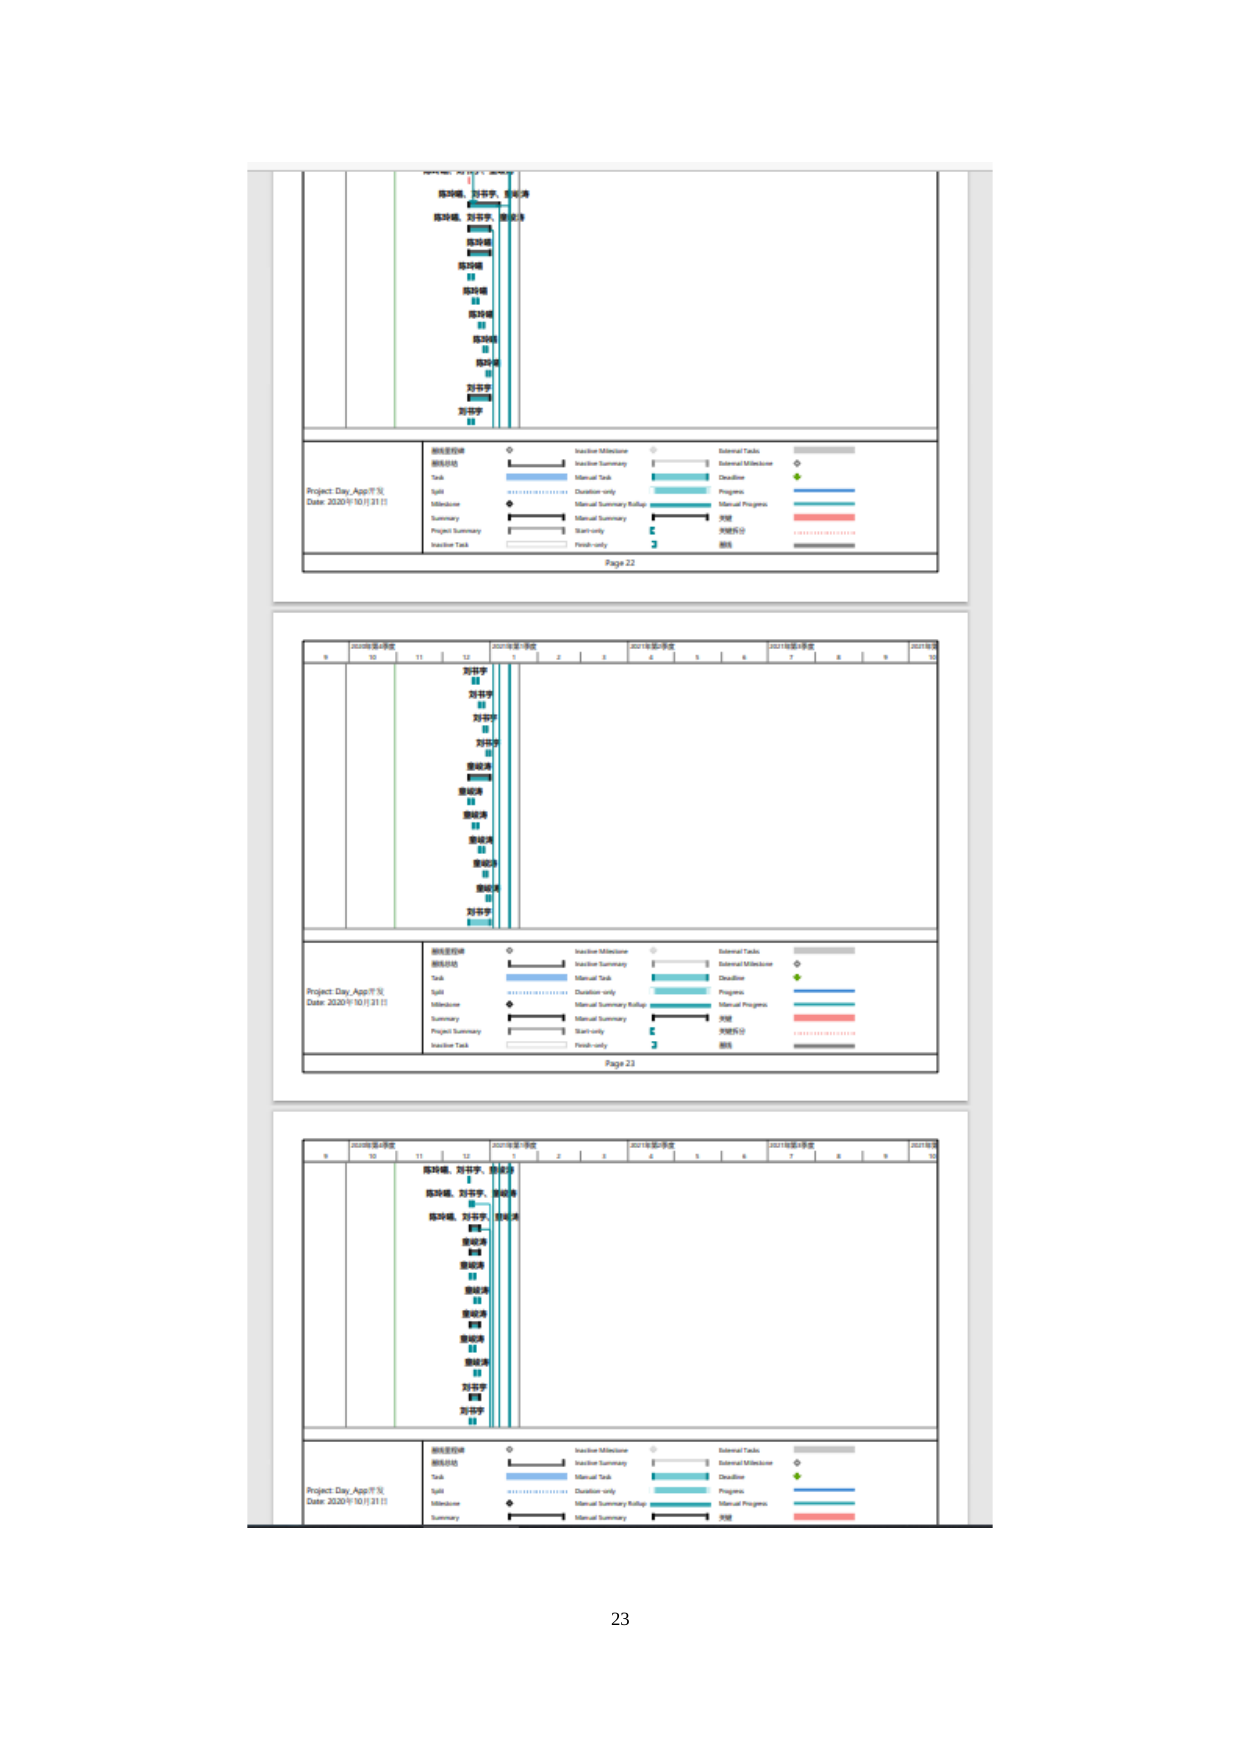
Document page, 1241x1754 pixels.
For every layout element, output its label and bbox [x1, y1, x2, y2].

picture [247, 162, 993, 1528]
